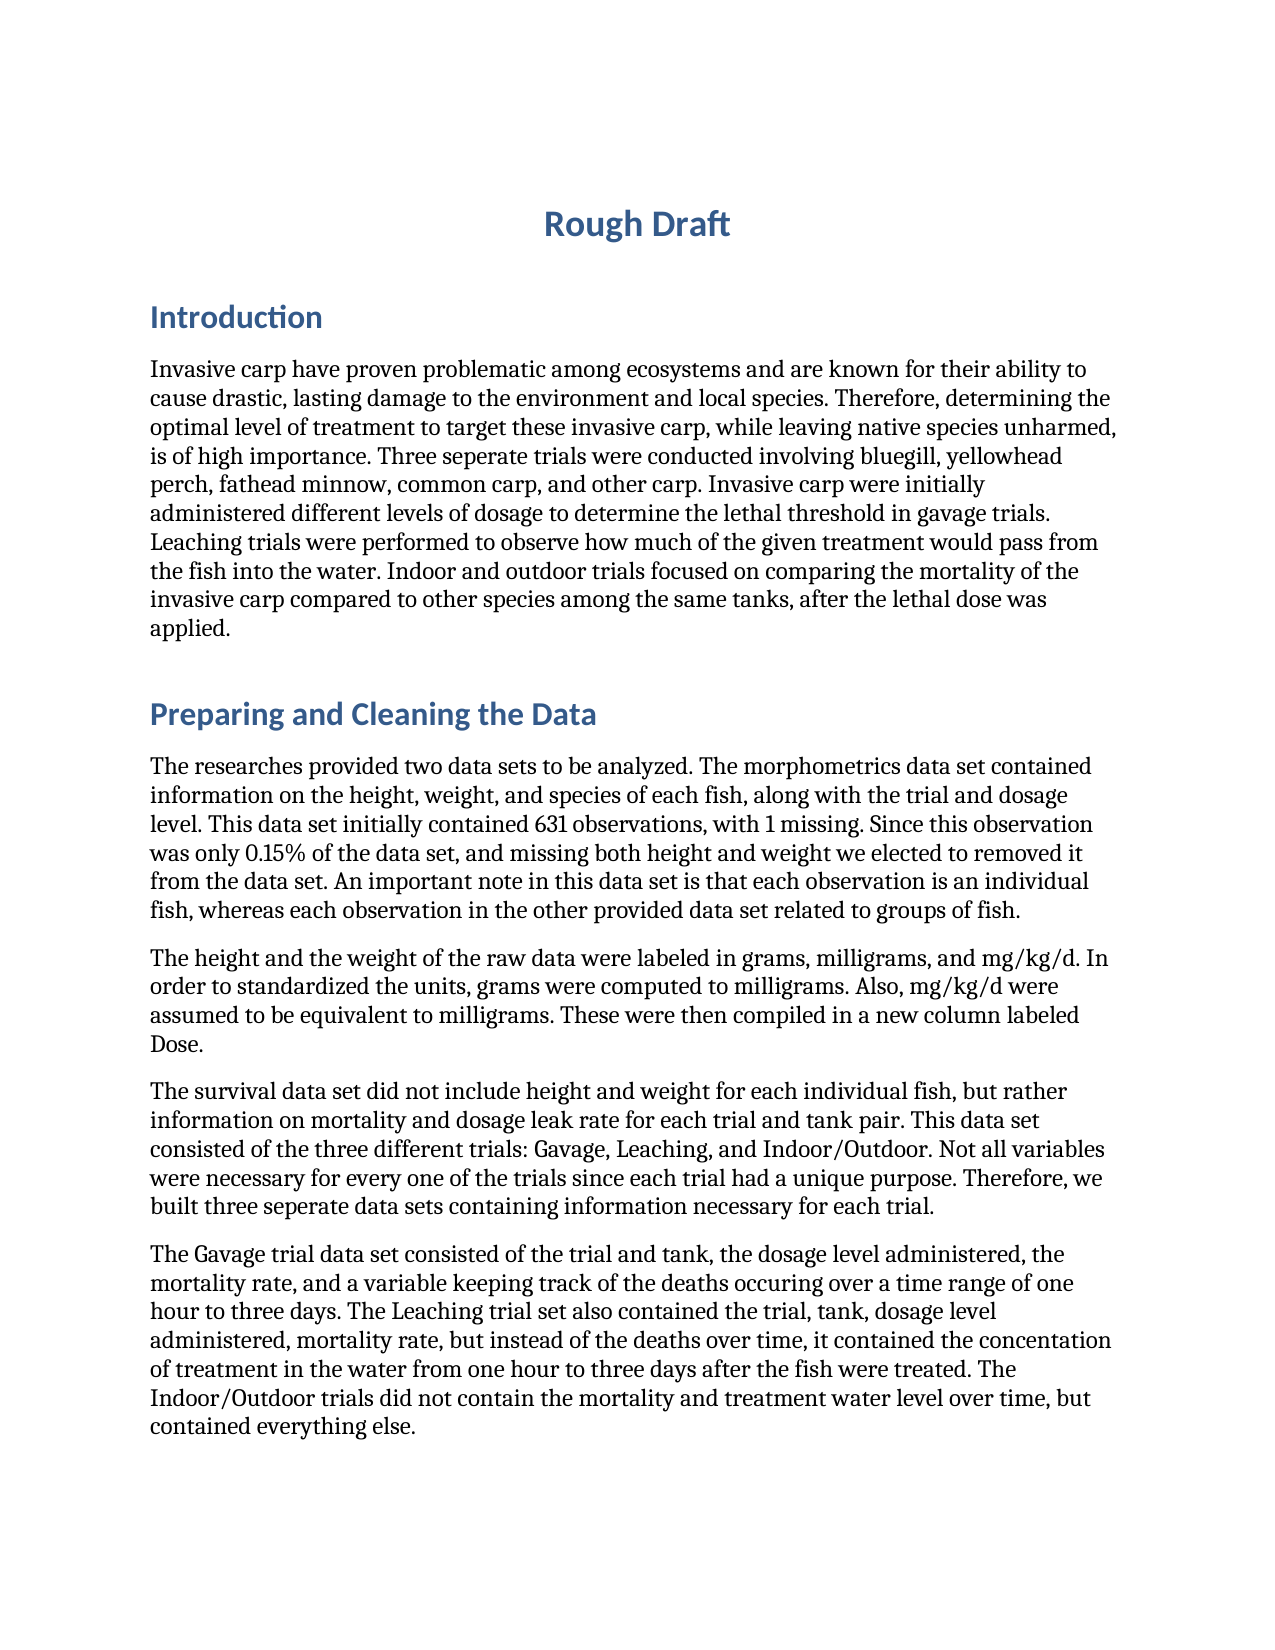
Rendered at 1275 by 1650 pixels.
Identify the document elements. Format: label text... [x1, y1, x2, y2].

text The researches provided two data sets to be analyzed. The morphometrics data set contained information on the height, weight, and species of each fish, along with the trial and dosage level. This data set initially contained 631 observations, with 1 missing. Since this observation was only 0.15% of the data set, and missing both height and weight we elected to removed it from the data set. An important note in this data set is that each observation is an individual fish, whereas each observation in the other provided data set related to groups of fish. [150, 752, 1125, 925]
text The survival data set did not include height and weight for each individual fish, but rather information on mortality and dosage leak rate for each trial and tank pair. This data set consisted of the three different trials: Gavage, Leaching, and Indoor/Outdoor. Not all variables were necessary for every one of the trials since each trial had a unique purpose. Therefore, we built three seperate data sets containing information necessary for each trial. [150, 1077, 1125, 1221]
text The Gavage trial data set consisted of the trial and tank, the dosage level administered, the mortality rate, and a variable keeping track of the deaths occuring over a time range of one hour to three days. The Leaching trial set also contained the trial, tank, dosage level administered, mortality rate, but instead of the deaths over time, it contained the concentation of treatment in the water from one hour to three days after the fish were treated. The Indoor/Outdoor trials did not contain the mortality and treatment water level over time, but contained everything else. [150, 1240, 1125, 1441]
subtitle Preparing and Cleaning the Data [150, 693, 1125, 733]
title Rough Draft [150, 200, 1125, 246]
text The height and the weight of the raw data were labeled in grams, milligrams, and mg/kg/d. In order to standardized the units, grams were computed to milligrams. Also, mg/kg/d were assumed to be equivalent to milligrams. These were then compiled in a new column labeled Dose. [150, 943, 1125, 1058]
subtitle Introduction [150, 296, 1125, 337]
text Invasive carp have proven problematic among ecosystems and are known for their ability to cause drastic, lasting damage to the environment and local species. Therefore, determining the optimal level of treatment to target these invasive carp, while leaving native species unharmed, is of high importance. Three seperate trials were conducted involving bluegill, yellowhead perch, fathead minnow, common carp, and other carp. Invasive carp were initially administered different levels of dosage to determine the lethal threshold in gavage trials. Leaching trials were performed to observe how much of the given treatment would pass from the fish into the water. Indoor and outdoor trials focused on comparing the mortality of the invasive carp compared to other species among the same tanks, after the lethal dose was applied. [150, 355, 1125, 643]
